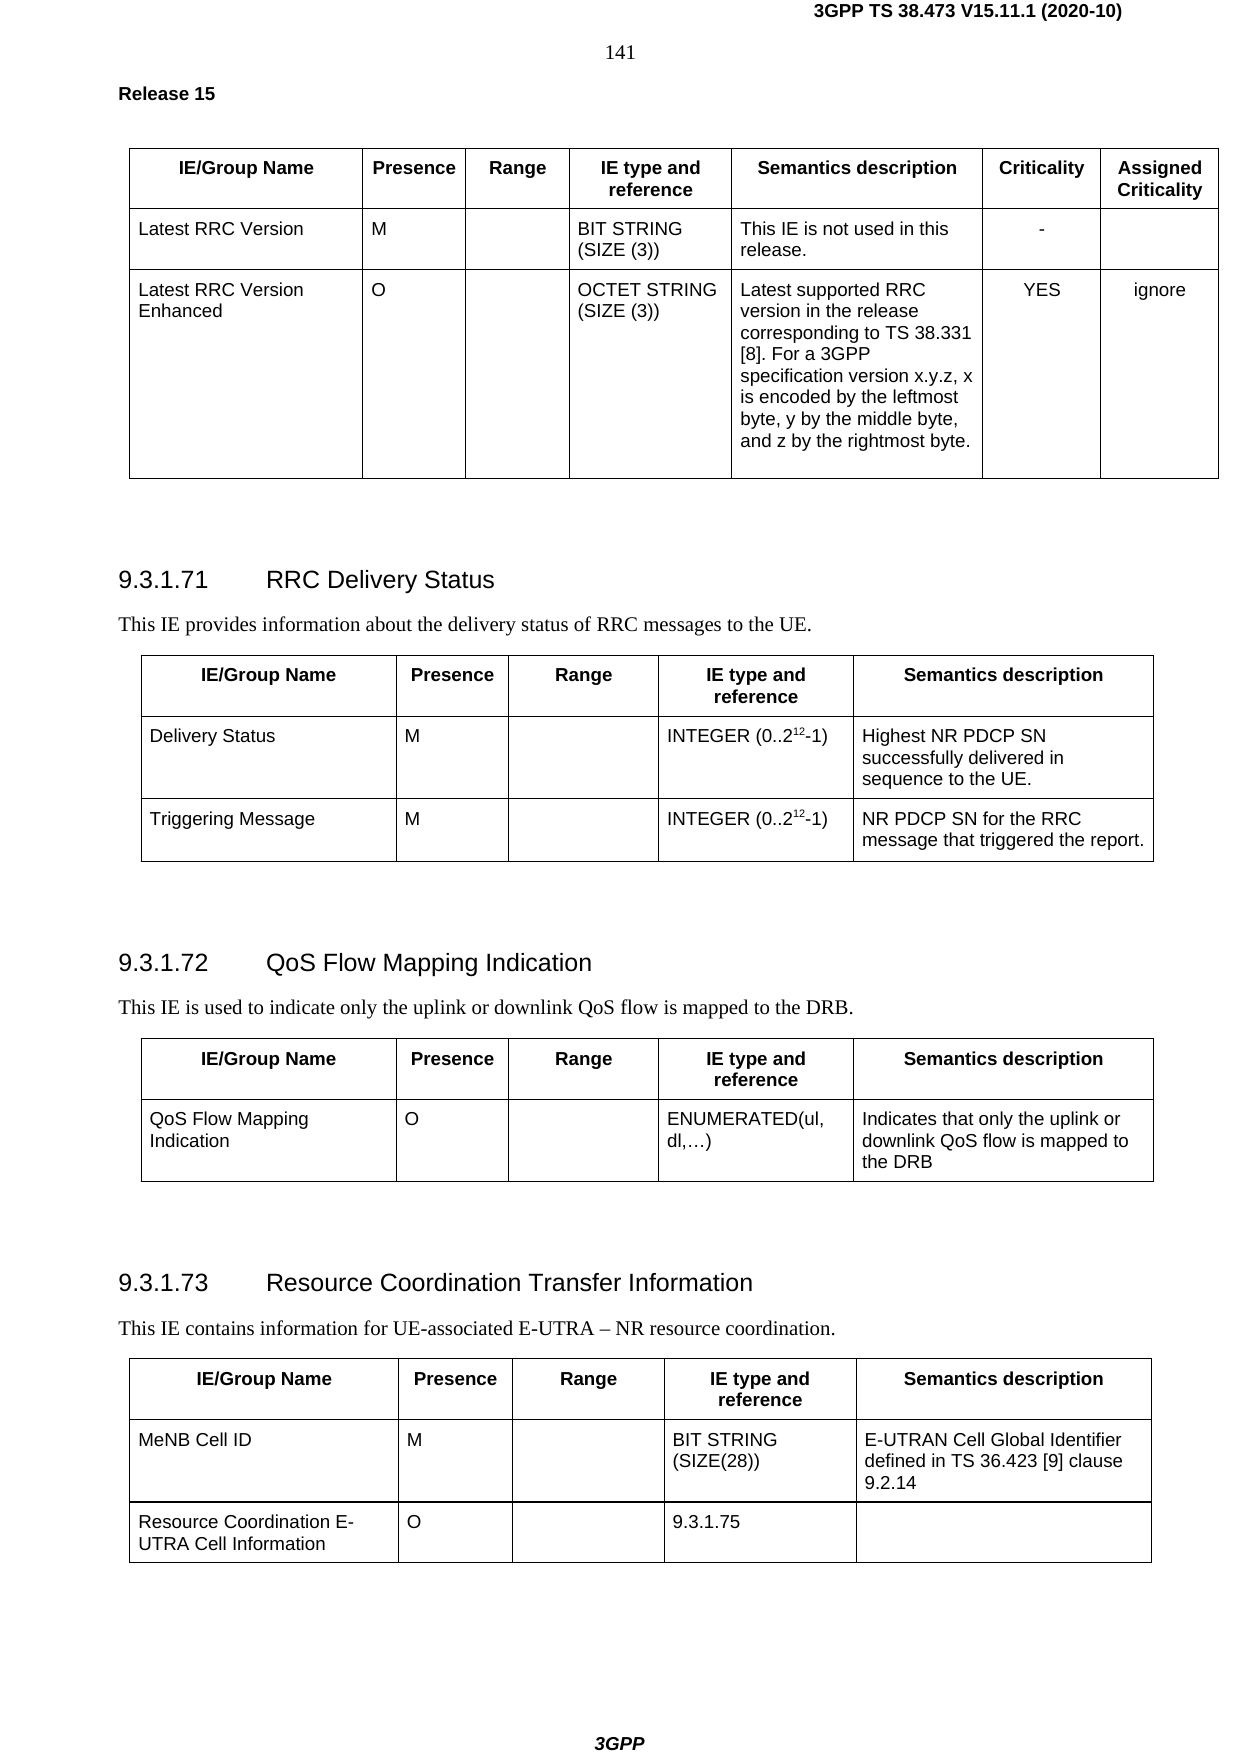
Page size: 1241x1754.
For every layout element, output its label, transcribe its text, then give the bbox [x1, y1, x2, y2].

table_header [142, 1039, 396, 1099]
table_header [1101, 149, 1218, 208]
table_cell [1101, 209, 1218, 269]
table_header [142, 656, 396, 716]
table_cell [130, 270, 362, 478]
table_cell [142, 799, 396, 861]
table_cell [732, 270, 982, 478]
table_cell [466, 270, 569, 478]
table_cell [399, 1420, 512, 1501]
subtitle 9.3.1.72 QoS Flow Mapping Indication [118, 948, 1122, 976]
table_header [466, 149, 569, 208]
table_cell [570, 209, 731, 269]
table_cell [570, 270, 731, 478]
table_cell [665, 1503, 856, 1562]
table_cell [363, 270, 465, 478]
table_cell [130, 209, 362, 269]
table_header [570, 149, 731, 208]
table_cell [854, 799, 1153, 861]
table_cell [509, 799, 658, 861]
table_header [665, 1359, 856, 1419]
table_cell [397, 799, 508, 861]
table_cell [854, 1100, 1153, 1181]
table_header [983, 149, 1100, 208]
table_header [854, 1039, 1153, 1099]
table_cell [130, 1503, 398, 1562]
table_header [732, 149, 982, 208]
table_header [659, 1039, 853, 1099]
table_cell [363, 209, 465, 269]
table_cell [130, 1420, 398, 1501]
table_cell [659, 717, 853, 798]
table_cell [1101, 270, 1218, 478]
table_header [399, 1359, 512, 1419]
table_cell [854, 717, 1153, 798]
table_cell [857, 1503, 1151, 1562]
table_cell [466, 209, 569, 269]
text This IE provides information about the delivery status of RRC messages to the UE. [118, 612, 1122, 636]
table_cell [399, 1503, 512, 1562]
subtitle 9.3.1.73 Resource Coordination Transfer Information [118, 1268, 1122, 1297]
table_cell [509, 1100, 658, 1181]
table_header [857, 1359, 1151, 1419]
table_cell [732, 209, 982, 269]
text This IE contains information for UE-associated E-UTRA – NR resource coordination. [118, 1315, 1122, 1339]
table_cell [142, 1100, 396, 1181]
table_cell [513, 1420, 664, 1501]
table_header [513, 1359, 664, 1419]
subtitle 9.3.1.71 RRC Delivery Status [118, 564, 1122, 593]
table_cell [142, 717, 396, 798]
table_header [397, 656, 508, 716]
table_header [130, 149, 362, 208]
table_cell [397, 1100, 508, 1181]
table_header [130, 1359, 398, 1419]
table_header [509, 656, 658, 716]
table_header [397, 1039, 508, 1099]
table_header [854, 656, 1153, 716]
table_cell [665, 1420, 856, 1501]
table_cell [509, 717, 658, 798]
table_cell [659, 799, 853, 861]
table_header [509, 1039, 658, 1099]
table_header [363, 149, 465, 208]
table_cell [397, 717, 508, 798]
text This IE is used to indicate only the uplink or downlink QoS flow is mapped to the DRB. [118, 995, 1122, 1019]
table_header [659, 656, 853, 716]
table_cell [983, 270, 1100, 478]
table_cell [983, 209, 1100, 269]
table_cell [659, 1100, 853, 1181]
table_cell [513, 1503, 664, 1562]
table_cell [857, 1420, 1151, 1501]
